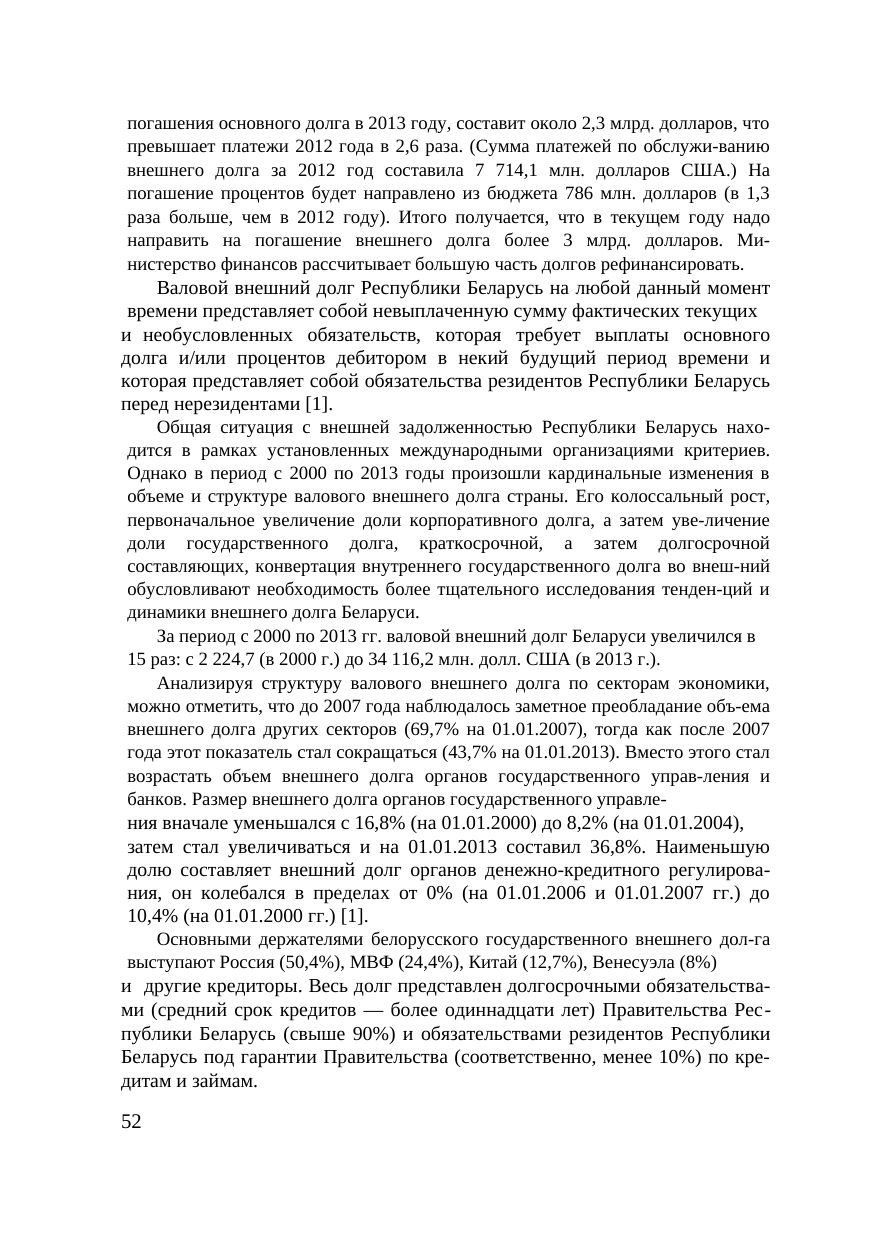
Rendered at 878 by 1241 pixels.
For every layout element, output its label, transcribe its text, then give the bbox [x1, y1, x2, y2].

text погашения основного долга в 2013 году, составит около 2,3 млрд. долларов, что превышает платежи 2012 года в 2,6 раза. (Сумма платежей по обслужи-ванию внешнего долга за 2012 год составила 7 714,1 млн. долларов США.) На погашение процентов будет направлено из бюджета 786 млн. долларов (в 1,3 раза больше, чем в 2012 году). Итого получается, что в текущем году надо направить на погашение внешнего долга более 3 млрд. долларов. Ми-нистерство финансов рассчитывает большую часть долгов рефинансировать. [127, 112, 771, 274]
text Валовой внешний долг Республики Беларусь на любой данный момент времени представляет собой невыплаченную сумму фактических текущих [127, 276, 771, 322]
text Основными держателями белорусского государственного внешнего дол-га выступают Россия (50,4%), МВФ (24,4%), Китай (12,7%), Венесуэла (8%) [127, 928, 771, 972]
text За период с 2000 по 2013 гг. валовой внешний долг Беларуси увеличился в 15 раз: с 2 224,7 (в 2000 г.) до 34 116,2 млн. долл. США (в 2013 г.). [127, 625, 771, 670]
list другие кредиторы. Весь долг представлен долгосрочными обязательства-ми (средний срок кредитов — более одиннадцати лет) Правительства Рес-публики Беларусь (свыше 90%) и обязательствами резидентов Республики Беларусь под гарантии Правительства (соответственно, менее 10%) по кре-дитам и займам. [121, 974, 771, 1092]
text Общая ситуация с внешней задолженностью Республики Беларусь нахо-дится в рамках установленных международными организациями критериев. Однако в период с 2000 по 2013 годы произошли кардинальные изменения в объеме и структуре валового внешнего долга страны. Его колоссальный рост, первоначальное увеличение доли корпоративного долга, а затем уве-личение доли государственного долга, краткосрочной, а затем долгосрочной составляющих, конвертация внутреннего государственного долга во внеш-ний обусловливают необходимость более тщательного исследования тенден-ций и динамики внешнего долга Беларуси. [127, 416, 771, 623]
text 52 [121, 1109, 771, 1133]
text Анализируя структуру валового внешнего долга по секторам экономики, можно отметить, что до 2007 года наблюдалось заметное преобладание объ-ема внешнего долга других секторов (69,7% на 01.01.2007), тогда как после 2007 года этот показатель стал сокращаться (43,7% на 01.01.2013). Вместо этого стал возрастать объем внешнего долга органов государственного управ-ления и банков. Размер внешнего долга органов государственного управле- [127, 672, 771, 809]
list необусловленных обязательств, которая требует выплаты основного долга и/или процентов дебитором в некий будущий период времени и которая представляет собой обязательства резидентов Республики Беларусь перед нерезидентами [1]. [121, 323, 771, 415]
text ния вначале уменьшался с 16,8% (на 01.01.2000) до 8,2% (на 01.01.2004), [127, 811, 771, 834]
text затем стал увеличиваться и на 01.01.2013 составил 36,8%. Наименьшую долю составляет внешний долг органов денежно-кредитного регулирова-ния, он колебался в пределах от 0% (на 01.01.2006 и 01.01.2007 гг.) до 10,4% (на 01.01.2000 гг.) [1]. [127, 835, 771, 927]
